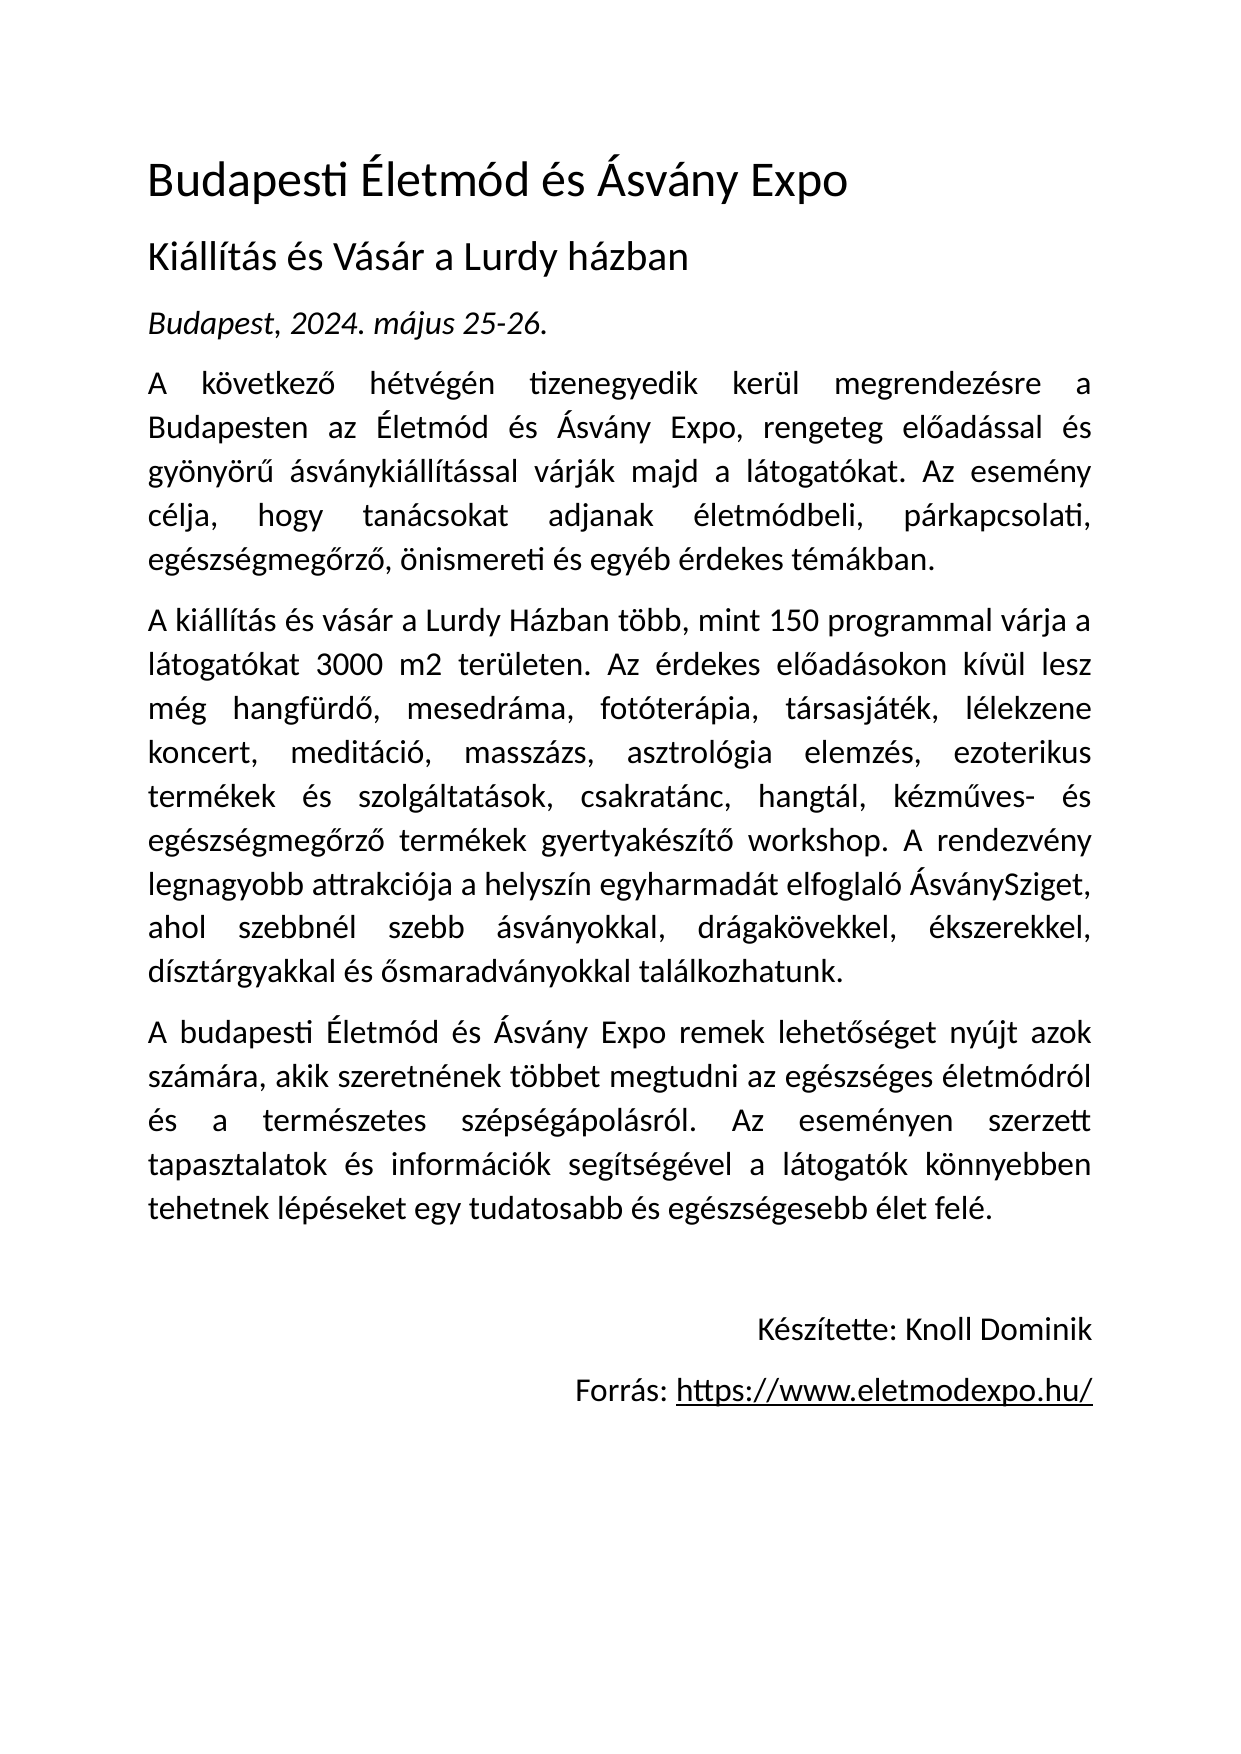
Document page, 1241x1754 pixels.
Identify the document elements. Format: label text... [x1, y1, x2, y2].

text Forrás: https://www.eletmodexpo.hu/ [148, 1369, 1093, 1409]
text A budapesti Életmód és Ásvány Expo remek lehetőséget nyújt azok számára, akik szeretnének többet megtudni az egészséges életmódról és a természetes szépségápolásról. Az eseményen szerzett tapasztalatok és információk segítségével a látogatók könnyebben tehetnek lépéseket egy tudatosabb és egészségesebb élet felé. [148, 1011, 1093, 1228]
text Budapest, 2024. május 25-26. [148, 302, 1093, 342]
text A következő hétvégén tizenegyedik kerül megrendezésre a Budapesten az Életmód és Ásvány Expo, rengeteg előadással és gyönyörű ásványkiállítással várják majd a látogatókat. Az esemény célja, hogy tanácsokat adjanak életmódbeli, párkapcsolati, egészségmegőrző, önismereti és egyéb érdekes témákban. [148, 362, 1093, 579]
text A kiállítás és vásár a Lurdy Házban több, mint 150 programmal várja a látogatókat 3000 m2 területen. Az érdekes előadásokon kívül lesz még hangfürdő, mesedráma, fotóterápia, társasjáték, lélekzene koncert, meditáció, masszázs, asztrológia elemzés, ezoterikus termékek és szolgáltatások, csakratánc, hangtál, kézműves- és egészségmegőrző termékek gyertyakészítő workshop. A rendezvény legnagyobb attrakciója a helyszín egyharmadát elfoglaló ÁsványSziget, ahol szebbnél szebb ásványokkal, drágakövekkel, ékszerekkel, dísztárgyakkal és ősmaradványokkal találkozhatunk. [148, 599, 1093, 991]
text Készítette: Knoll Dominik [148, 1308, 1093, 1349]
text Kiállítás és Vásár a Lurdy házban [148, 230, 1093, 281]
text Budapesti Életmód és Ásvány Expo [148, 148, 1093, 209]
